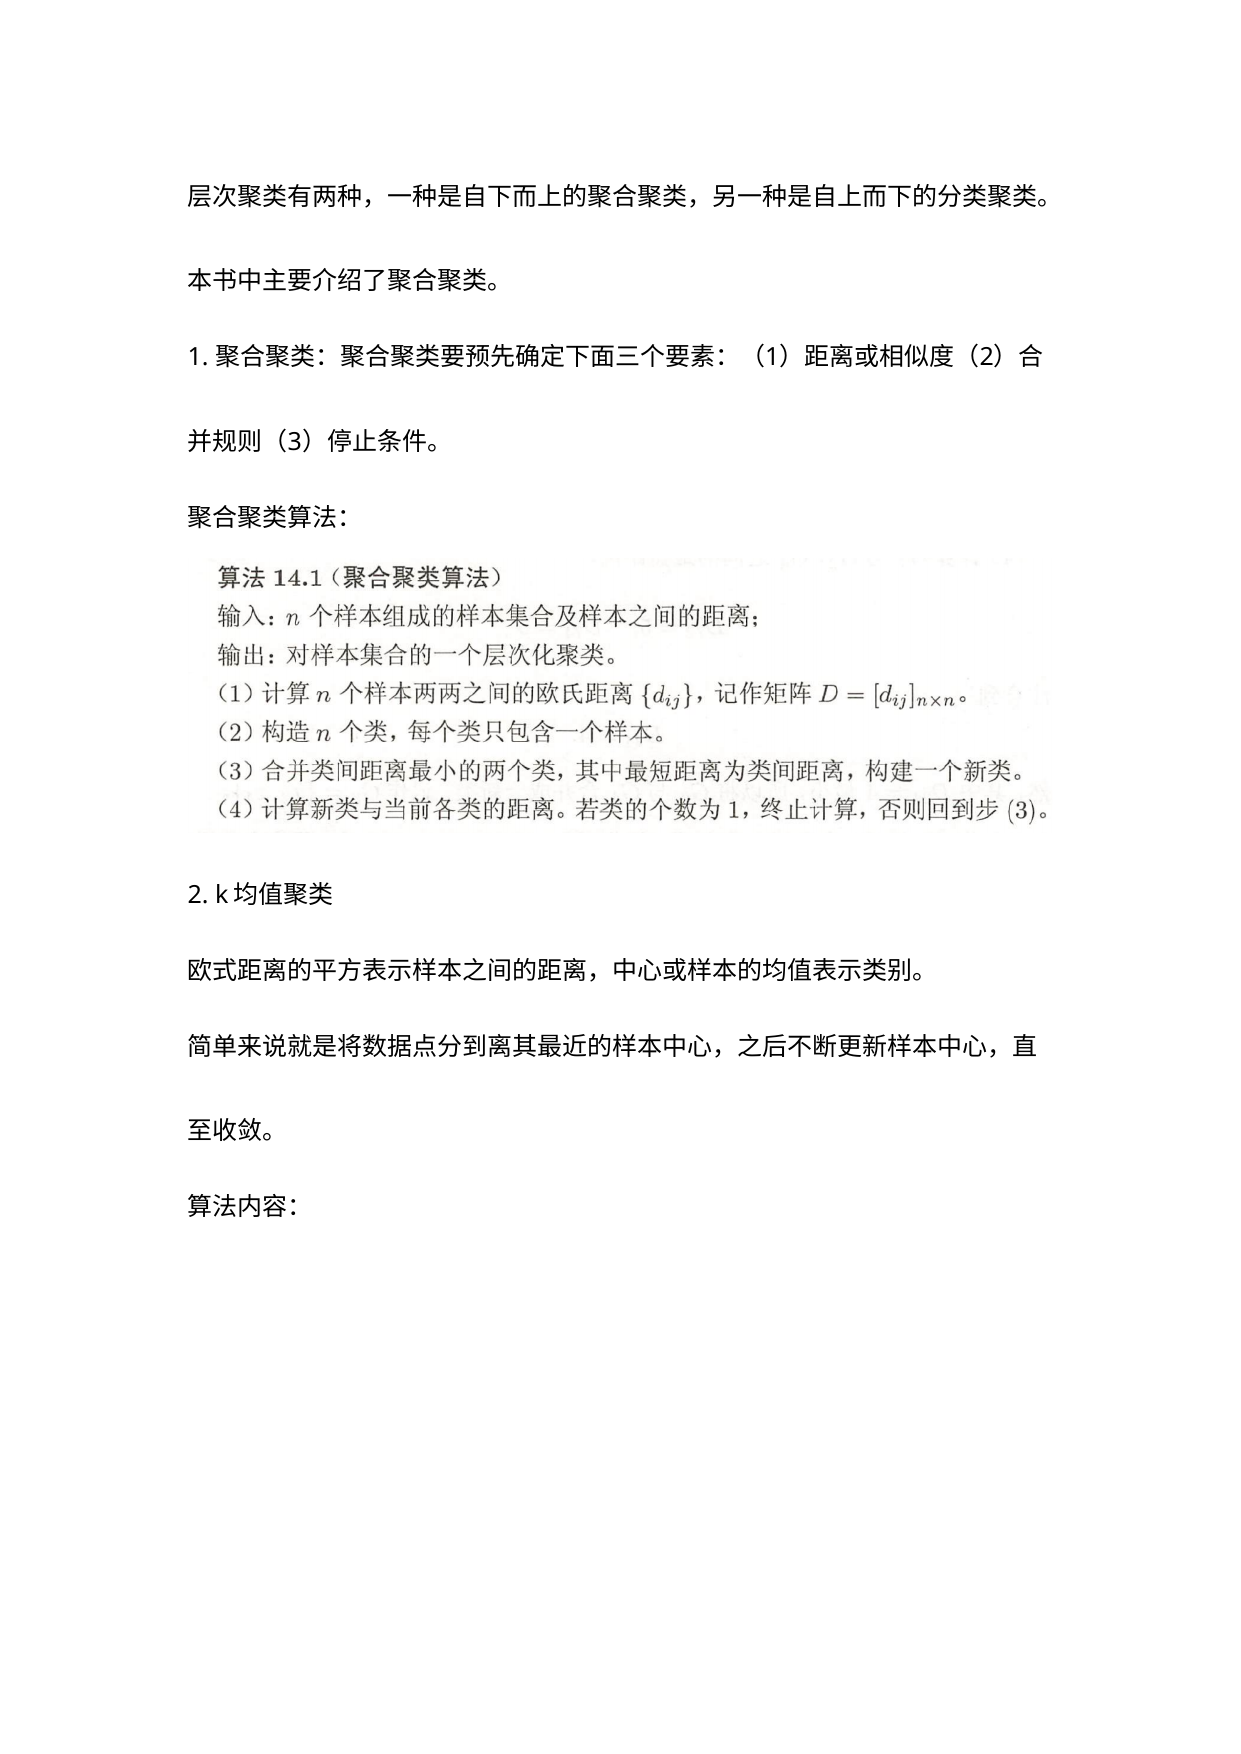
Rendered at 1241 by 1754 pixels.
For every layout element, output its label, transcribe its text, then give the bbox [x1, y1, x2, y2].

picture [187, 558, 1053, 833]
list 简单来说就是将数据点分到离其最近的样本中心，之后不断更新样本中心，直至收敛。 [187, 1012, 1053, 1161]
list 算法内容： [187, 1172, 1053, 1237]
list k均值聚类 [187, 860, 1053, 925]
list 层次聚类有两种，一种是自下而上的聚合聚类，另一种是自上而下的分类聚类。本书中主要介绍了聚合聚类。 [187, 162, 1053, 311]
list 聚合聚类算法： [187, 483, 1053, 548]
list 欧式距离的平方表示样本之间的距离，中心或样本的均值表示类别。 [187, 936, 1053, 1001]
list 聚合聚类：聚合聚类要预先确定下面三个要素：（1）距离或相似度（2）合并规则（3）停止条件。 [187, 322, 1053, 472]
